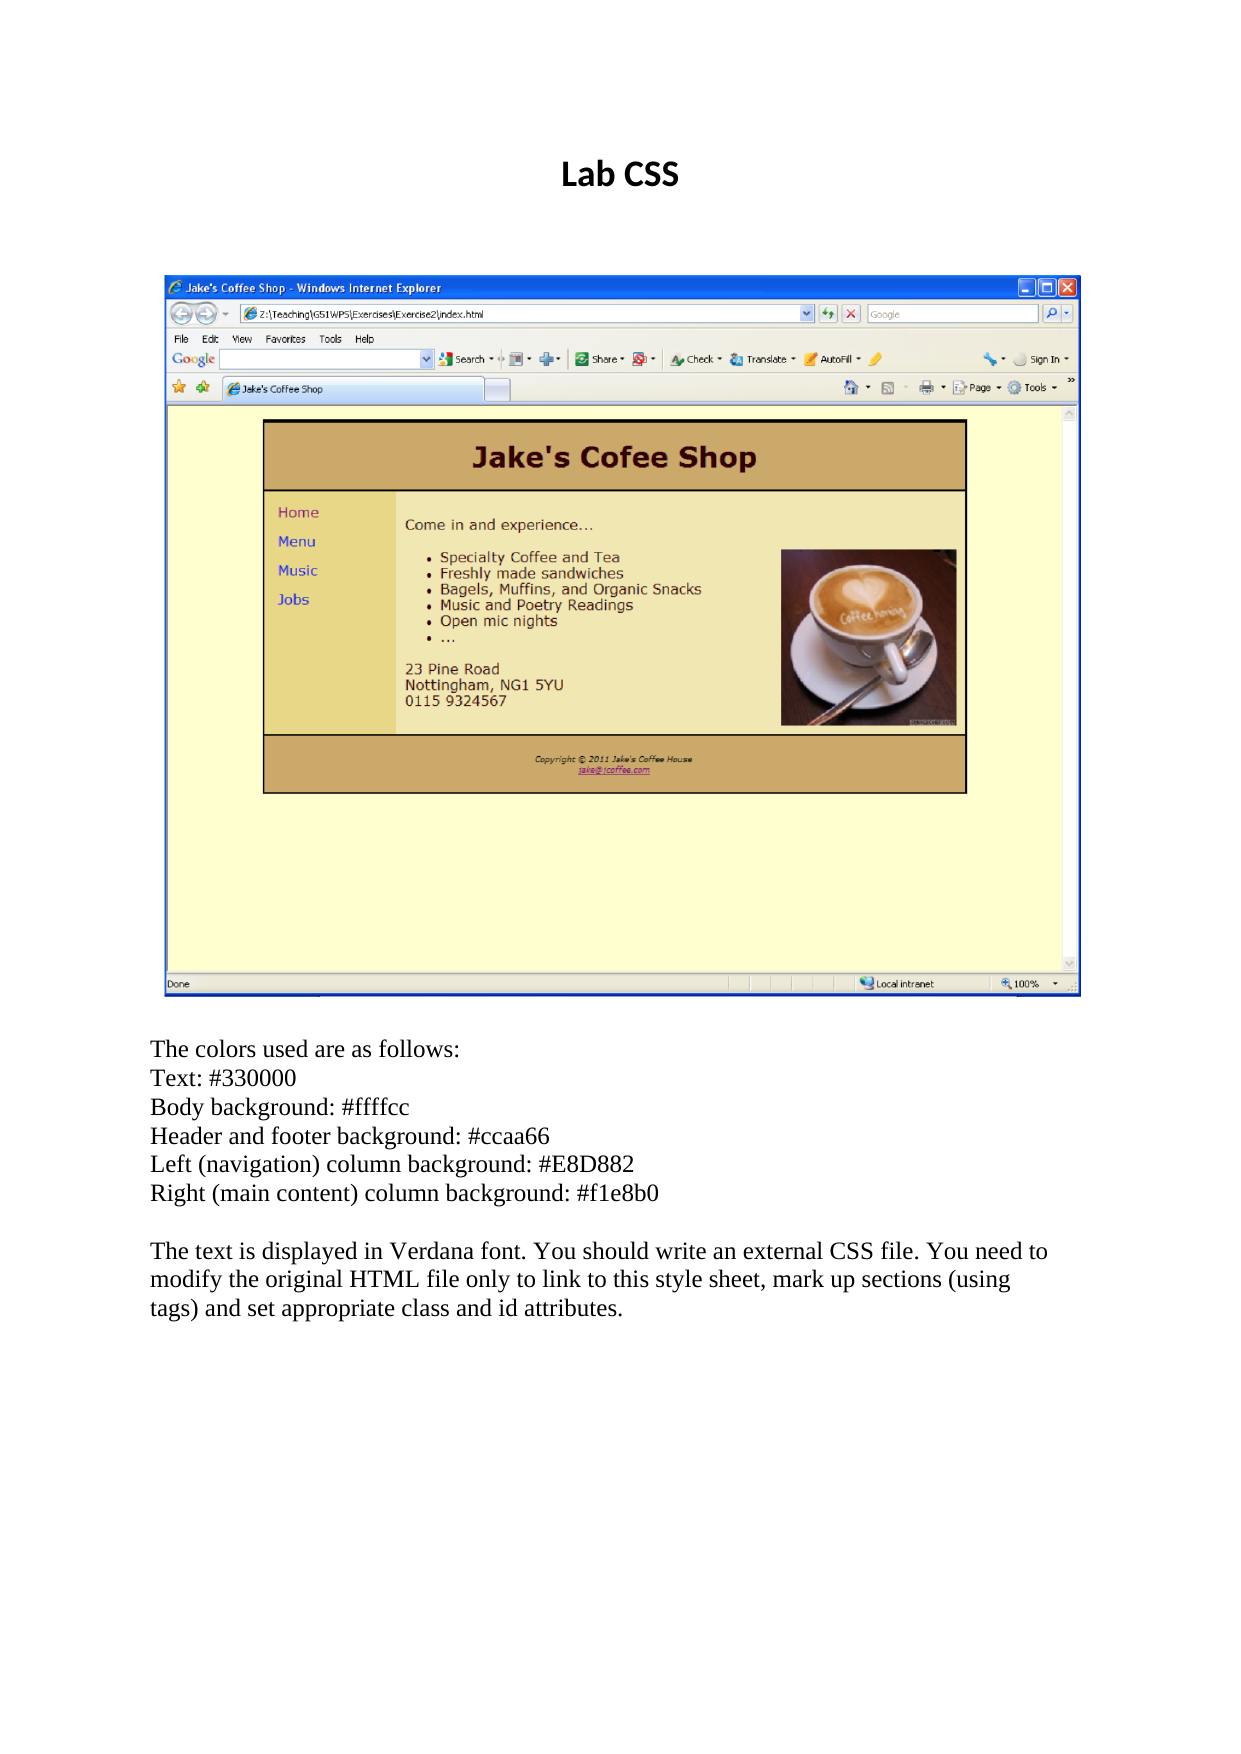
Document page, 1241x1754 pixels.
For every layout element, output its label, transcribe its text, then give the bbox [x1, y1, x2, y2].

text Header and footer background: #ccaa66 [150, 1121, 1090, 1149]
text Body background: #ffffcc [150, 1092, 1090, 1121]
picture [158, 266, 1098, 1006]
text Right (main content) column background: #f1e8b0 [150, 1178, 1090, 1207]
text Text: #330000 [150, 1063, 1090, 1092]
text The colors used are as follows: [150, 1034, 1090, 1063]
text Lab CSS [150, 150, 1090, 196]
text The text is displayed in Verdana font. You should write an external CSS file. You need to modify the original HTML file only to link to this style sheet, mark up sections (using [150, 1236, 1090, 1293]
text Left (navigation) column background: #E8D882 [150, 1149, 1090, 1178]
text tags) and set appropriate class and id attributes. [150, 1293, 1090, 1322]
